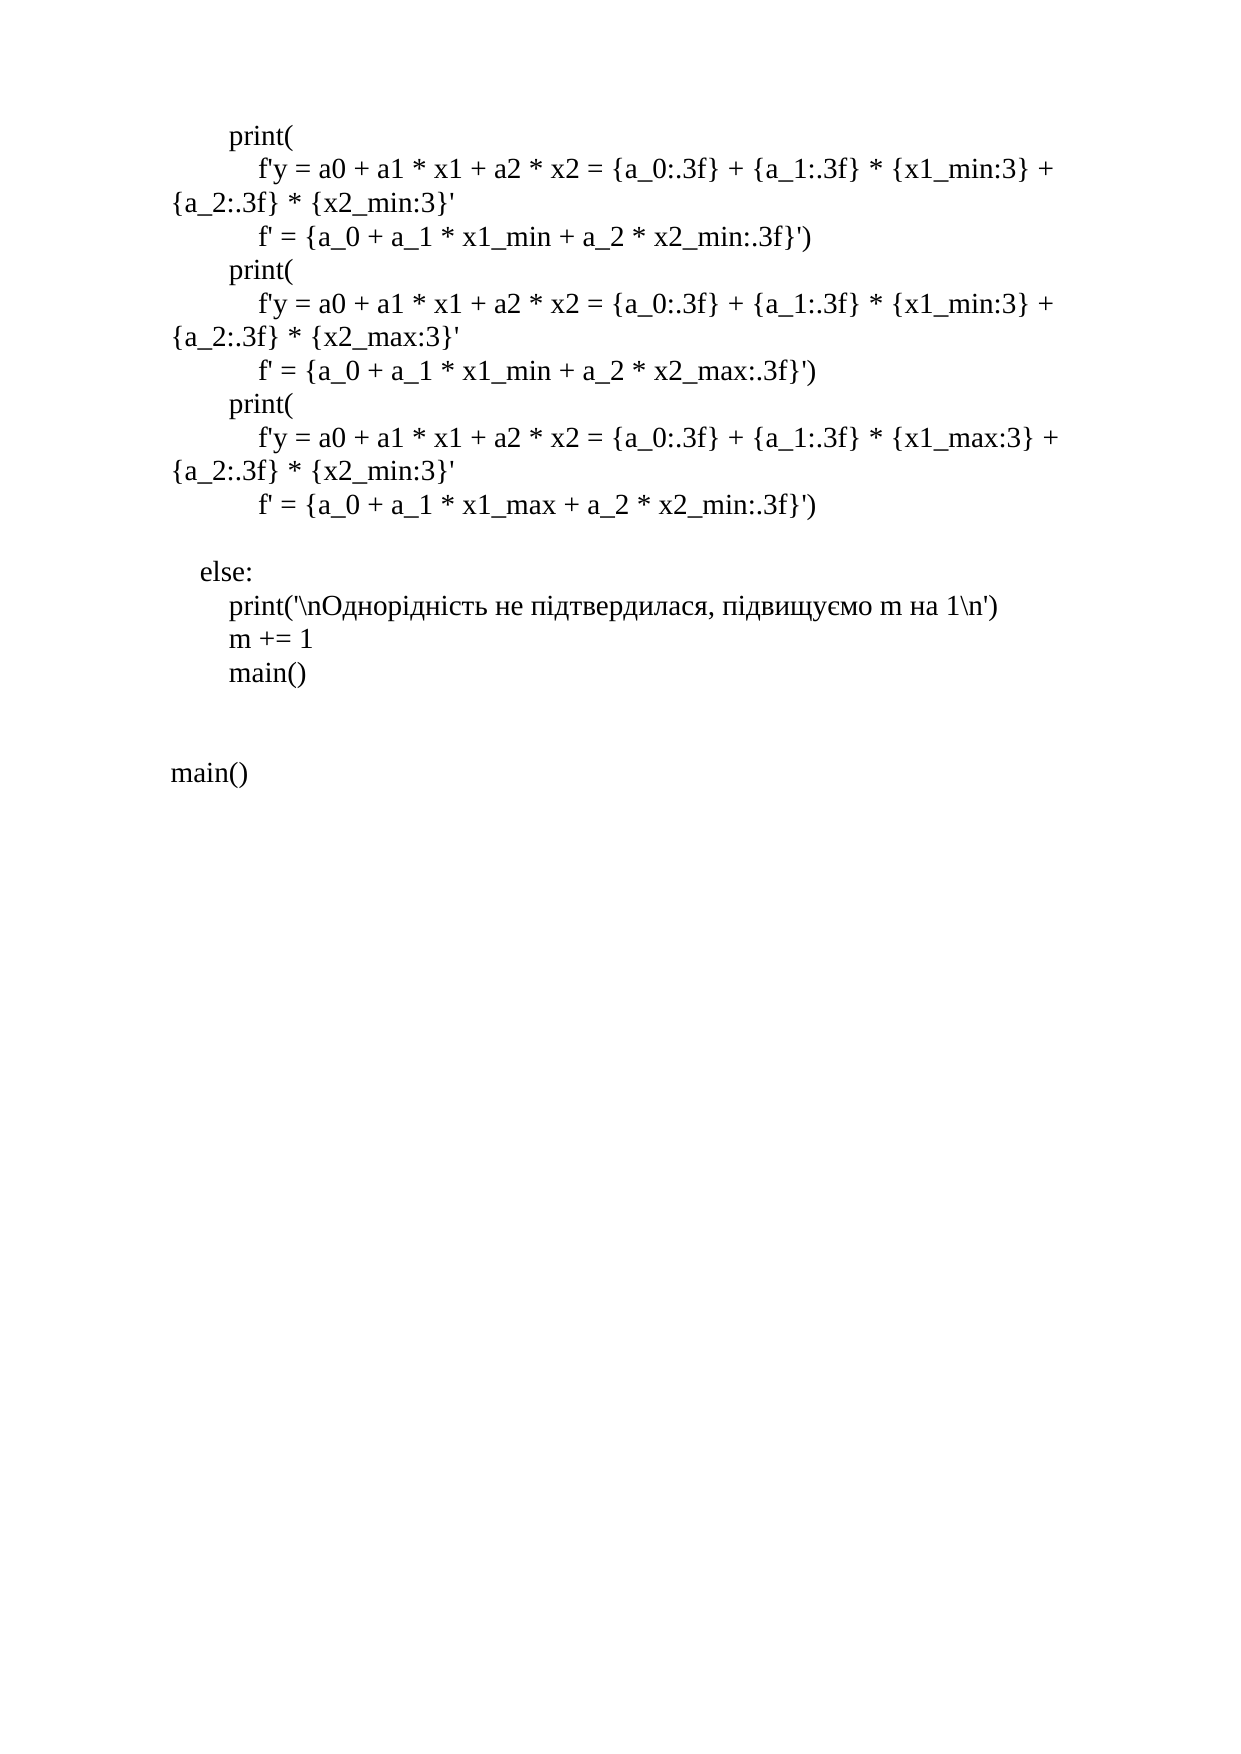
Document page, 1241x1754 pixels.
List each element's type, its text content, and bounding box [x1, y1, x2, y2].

text f' = {a_0 + a_1 * x1_max + a_2 * x2_min:.3f}') [170, 487, 1152, 521]
text main() [170, 755, 1152, 789]
text f'y = a0 + a1 * x1 + a2 * x2 = {a_0:.3f} + {a_1:.3f} * {x1_min:3} + {a_2:.3f} * {x2_min:3}' [170, 152, 1152, 219]
text f'y = a0 + a1 * x1 + a2 * x2 = {a_0:.3f} + {a_1:.3f} * {x1_min:3} + {a_2:.3f} * {x2_max:3}' [170, 286, 1152, 353]
text f' = {a_0 + a_1 * x1_min + a_2 * x2_max:.3f}') [170, 353, 1152, 386]
text main() [170, 655, 1152, 688]
text m += 1 [170, 621, 1152, 655]
text print('\nОднорідність не підтвердилася, підвищуємо m на 1\n') [170, 588, 1152, 621]
text print( [170, 252, 1152, 286]
text else: [170, 554, 1152, 588]
text print( [170, 118, 1152, 152]
text f' = {a_0 + a_1 * x1_min + a_2 * x2_min:.3f}') [170, 219, 1152, 252]
text f'y = a0 + a1 * x1 + a2 * x2 = {a_0:.3f} + {a_1:.3f} * {x1_max:3} + {a_2:.3f} * {x2_min:3}' [170, 420, 1152, 487]
text print( [170, 386, 1152, 420]
